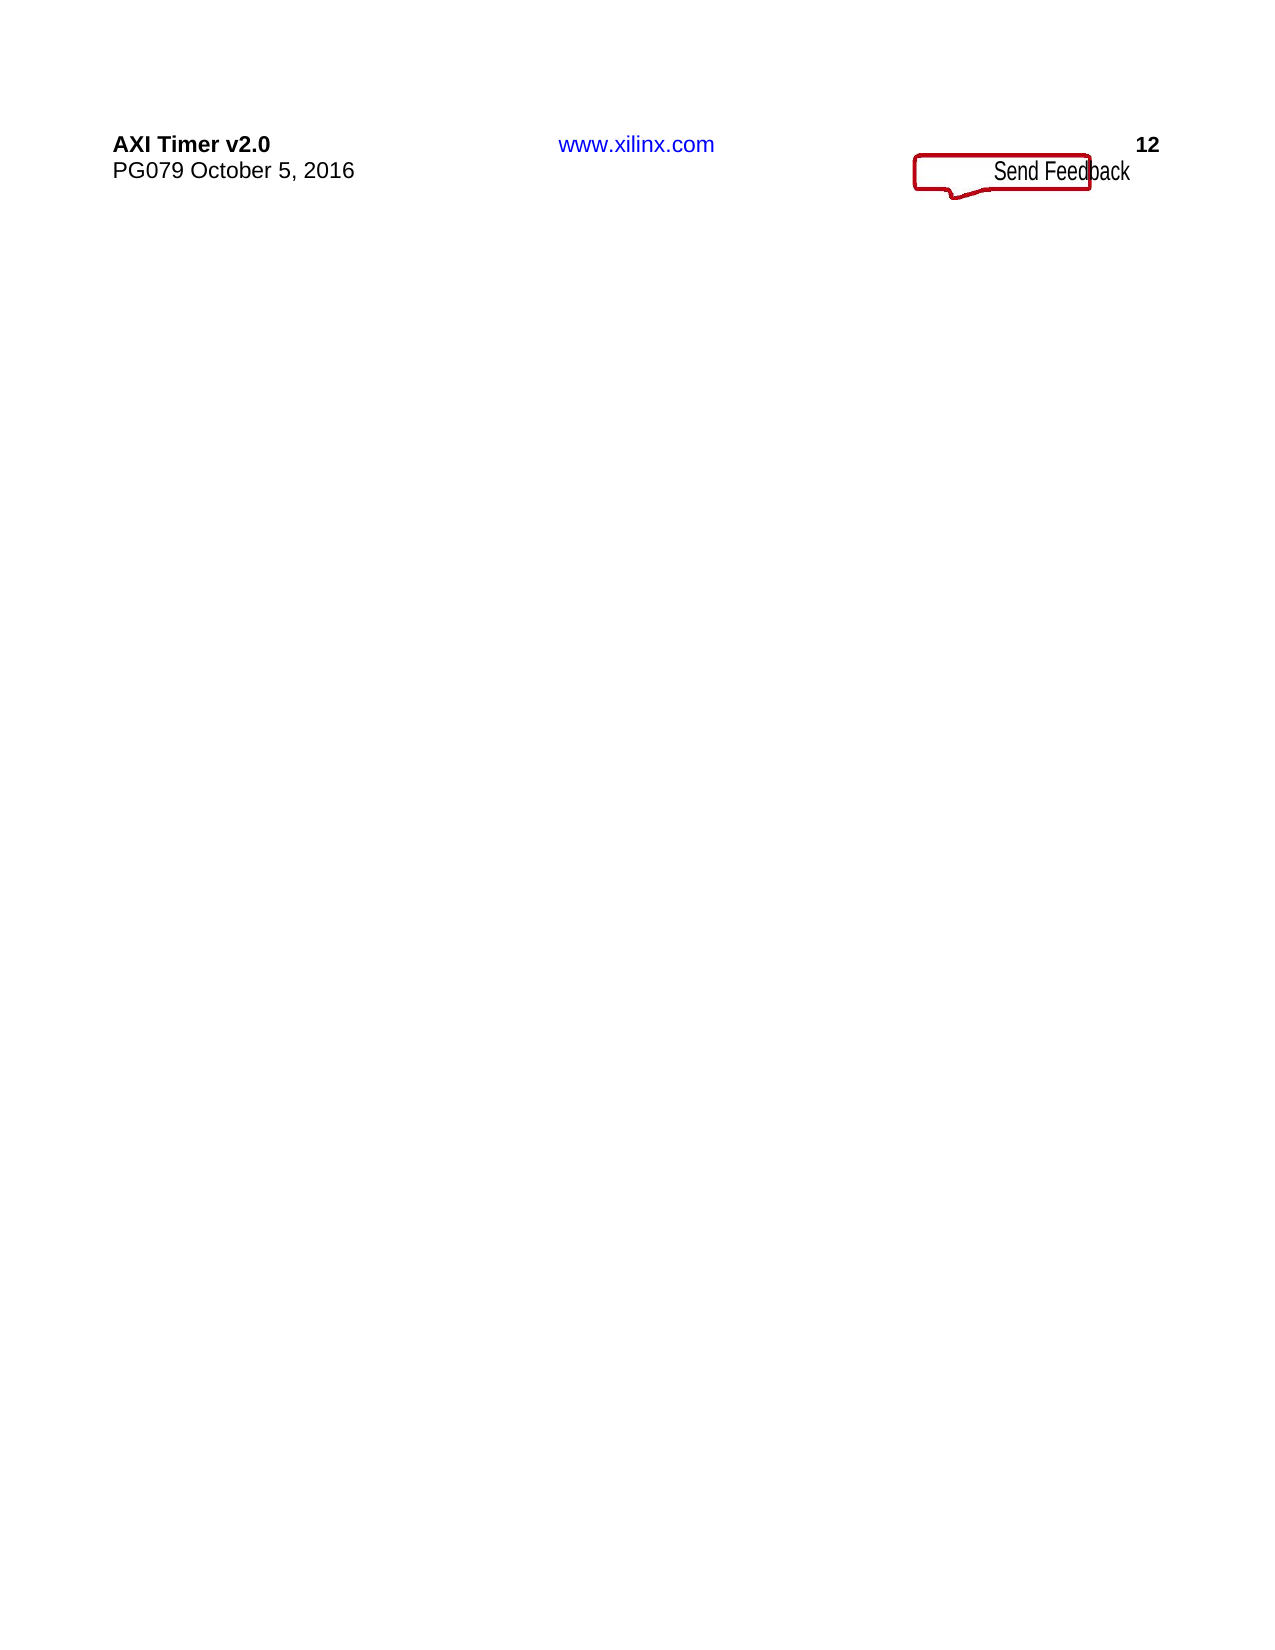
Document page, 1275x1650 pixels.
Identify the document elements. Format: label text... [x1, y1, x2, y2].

table_cell [689, 186, 1175, 211]
text AXI Timer v2.0 www.xilinx.com 12 [112, 131, 1175, 157]
table_header PG079 October 5, 2016 [113, 157, 689, 211]
table_header Send Feedback [689, 157, 1175, 186]
